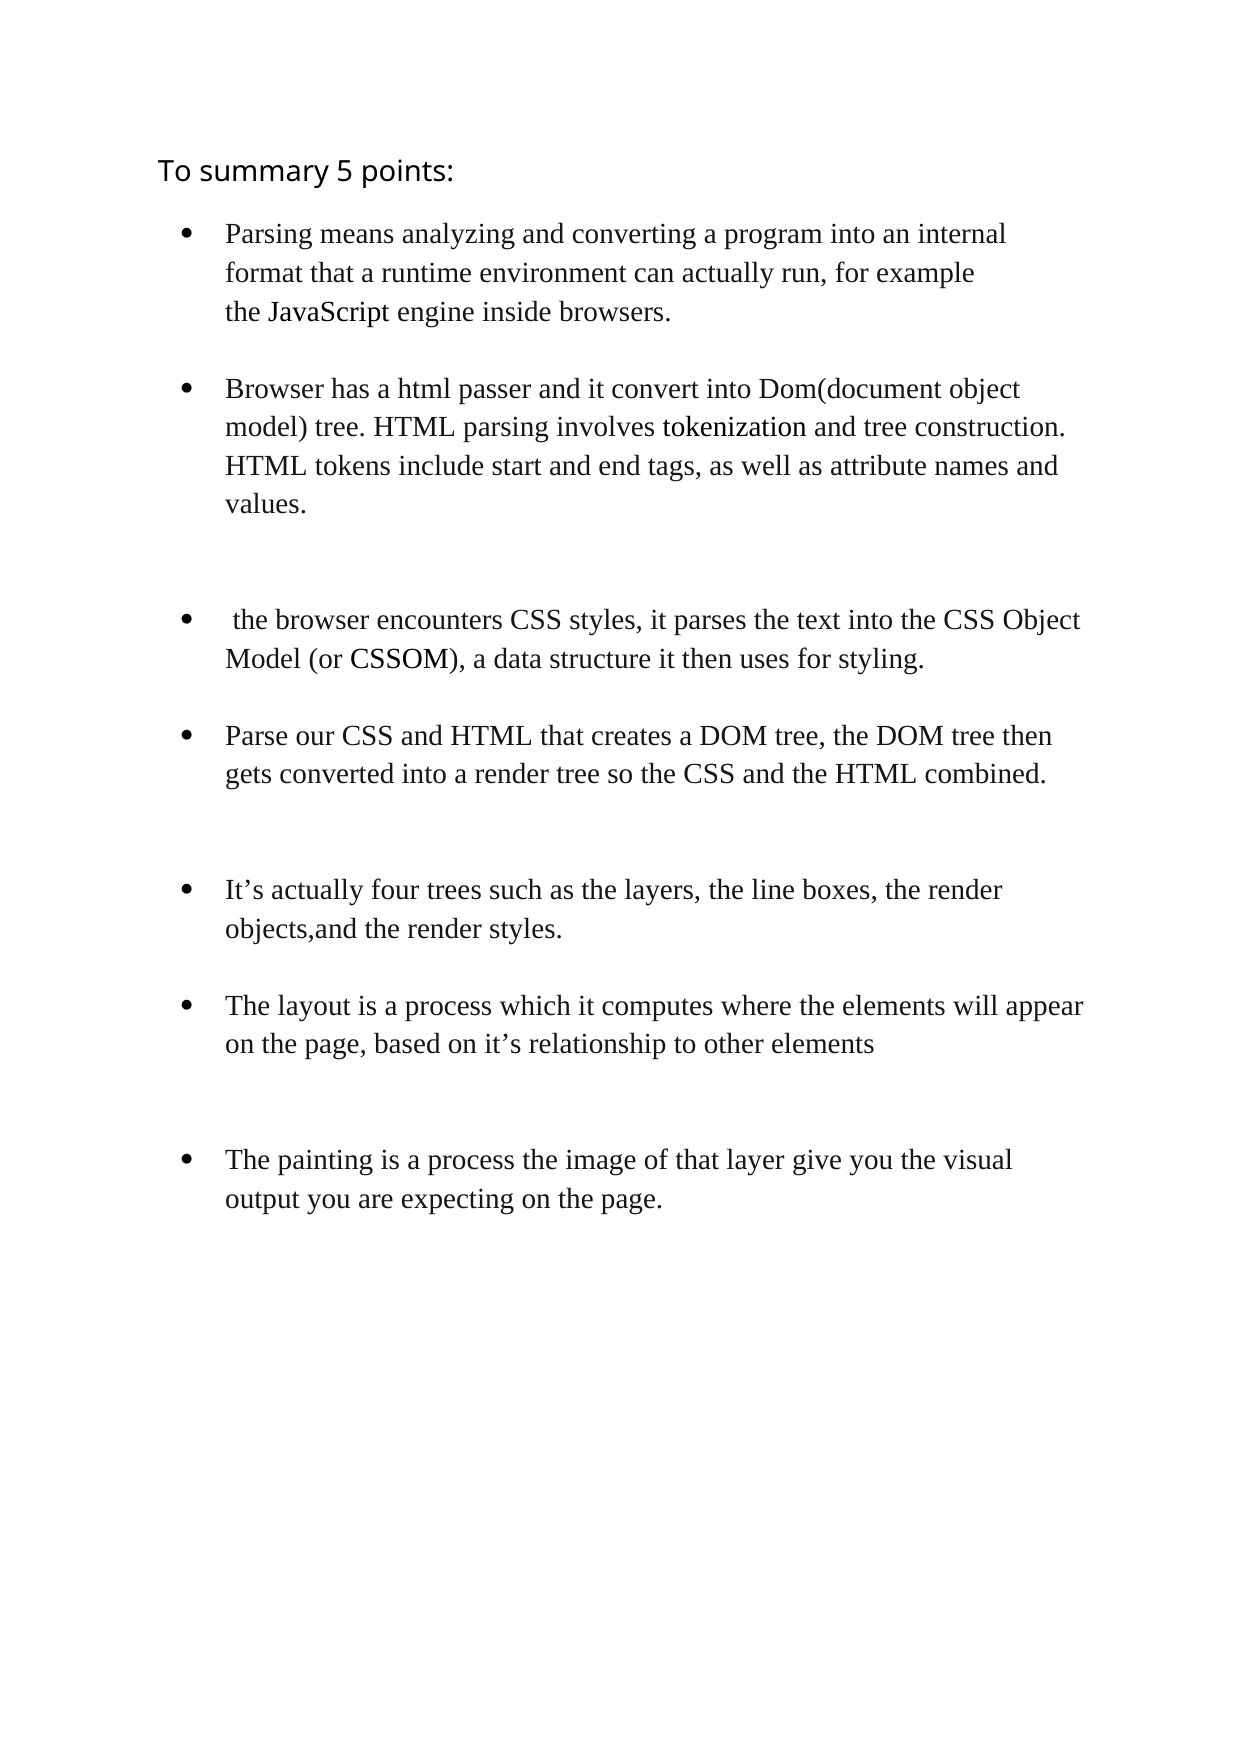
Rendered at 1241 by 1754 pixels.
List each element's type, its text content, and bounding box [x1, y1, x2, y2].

list Parse our CSS and HTML that creates a DOM tree, the DOM tree then gets converted into a render tree so the CSS and the HTML combined. [187, 718, 1090, 790]
text To summary 5 points: [150, 150, 1090, 190]
list The painting is a process the image of that layer give you the visual output you are expecting on the page. [187, 1142, 1090, 1214]
list Parsing means analyzing and converting a program into an internal format that a runtime environment can actually run, for example the JavaScript engine inside browsers. [187, 216, 1090, 327]
list the browser encounters CSS styles, it parses the text into the CSS Object Model (or CSSOM), a data structure it then uses for styling. [187, 602, 1090, 674]
list The layout is a process which it computes where the elements will appear on the page, based on it’s relationship to other elements [187, 988, 1090, 1060]
list Browser has a html passer and it convert into Dom(document object model) tree. HTML parsing involves tokenization and tree construction. HTML tokens include start and end tags, as well as attribute names and values. [187, 371, 1090, 520]
list It’s actually four trees such as the layers, the line boxes, the render objects,and the render styles. [187, 872, 1090, 944]
